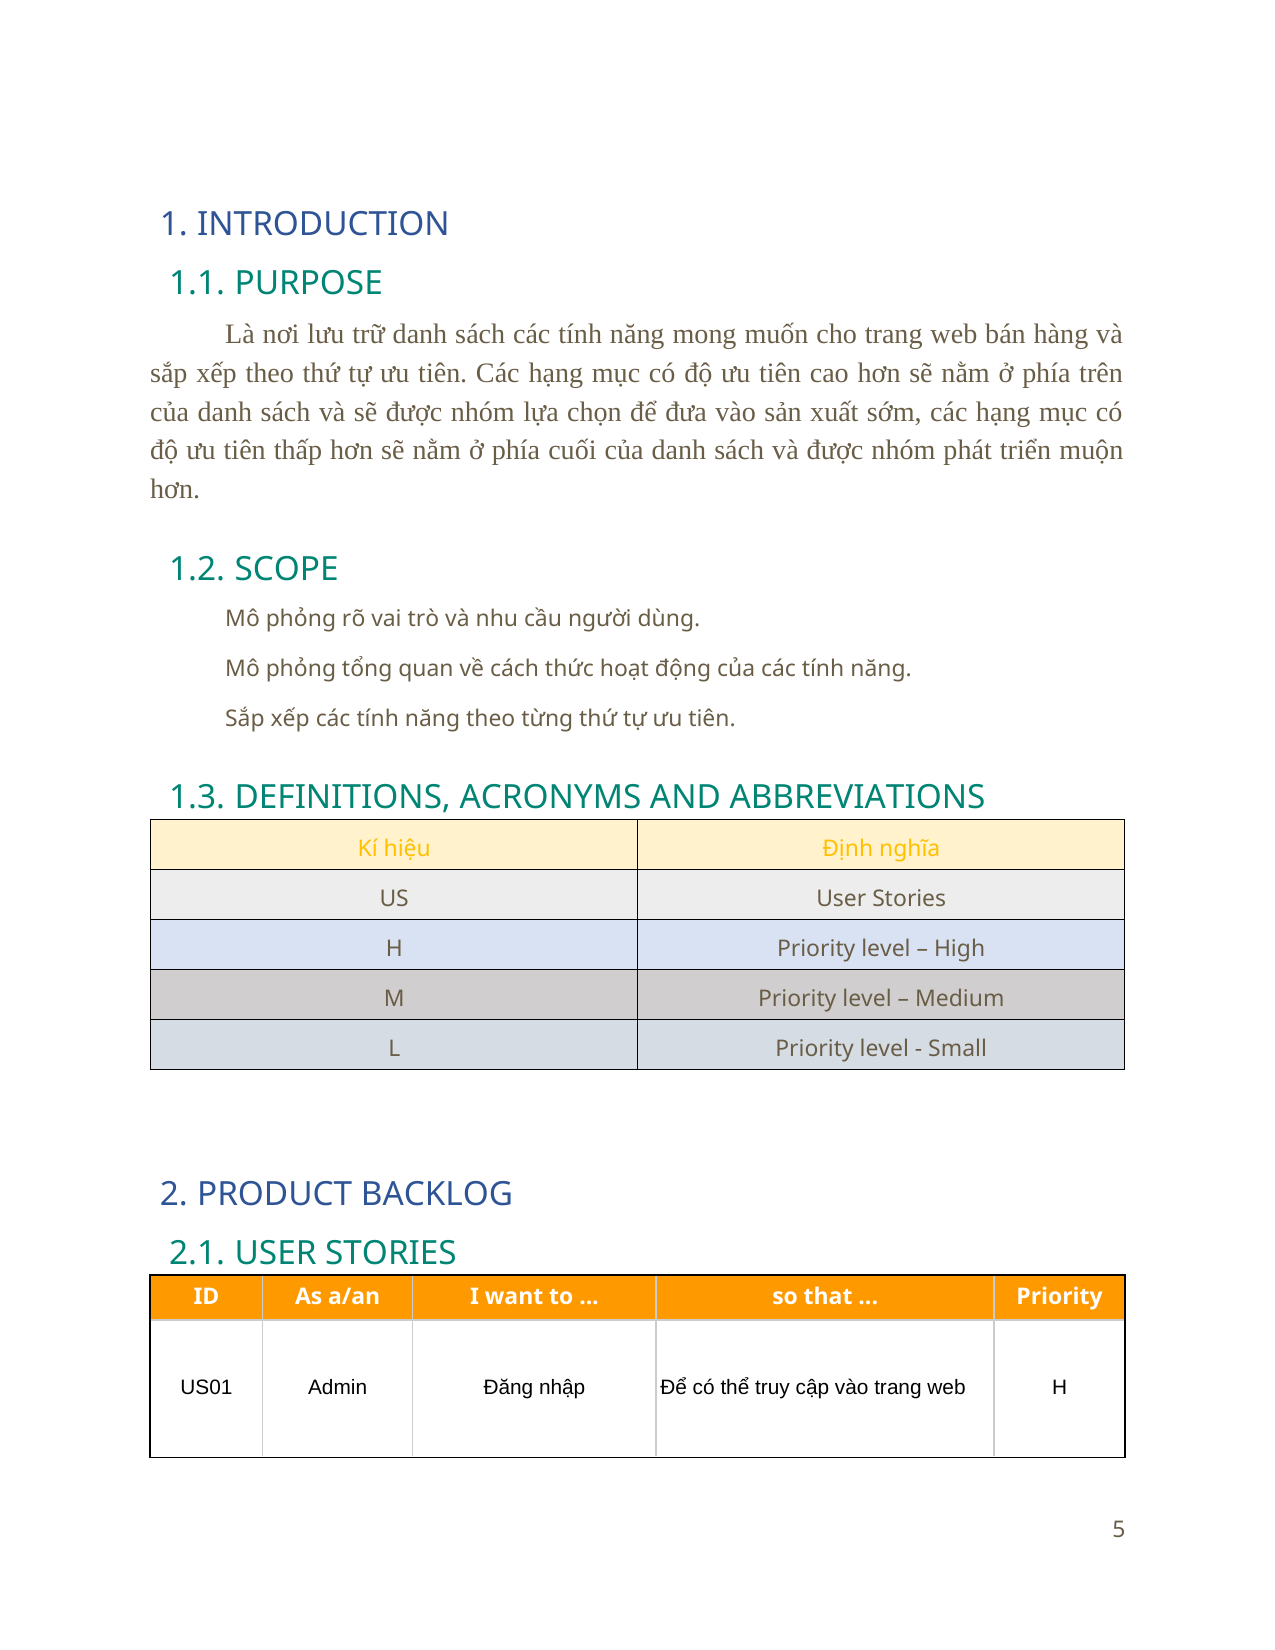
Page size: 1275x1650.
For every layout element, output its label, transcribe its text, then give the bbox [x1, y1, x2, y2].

table_header ID [151, 1276, 262, 1319]
subtitle PRODUCT BACKLOG [187, 1170, 1125, 1215]
table_cell Đăng nhập [413, 1321, 655, 1456]
table_cell Priority level - Small [638, 1020, 1124, 1069]
text Sắp xếp các tính năng theo từng thứ tự ưu tiên. [225, 702, 1125, 734]
table_cell H [995, 1321, 1124, 1456]
table_cell L [151, 1020, 637, 1069]
table_cell H [151, 920, 637, 969]
text Mô phỏng tổng quan về cách thức hoạt động của các tính năng. [225, 652, 1125, 684]
table_cell Để có thể truy cập vào trang web [657, 1321, 993, 1456]
table_header Kí hiệu [151, 820, 637, 869]
table_cell Priority level – Medium [638, 970, 1124, 1019]
table_cell Admin [263, 1321, 412, 1456]
table_header so that ... [657, 1276, 993, 1319]
subtitle DEFINITIONS, ACRONYMS AND ABBREVIATIONS [225, 773, 1125, 819]
subtitle USER STORIES [225, 1229, 1125, 1274]
table_header As a/an [263, 1276, 412, 1319]
table_cell User Stories [638, 870, 1124, 919]
table_cell US [151, 870, 637, 919]
text Mô phỏng rõ vai trò và nhu cầu người dùng. [225, 602, 1125, 634]
text Là nơi lưu trữ danh sách các tính năng mong muốn cho trang web bán hàng và sắp xếp theo thứ tự ưu tiên. Các hạng mục có độ ưu tiên cao hơn sẽ nằm ở phía trên của danh sách và sẽ được nhóm lựa chọn để đưa vào sản xuất sớm, các hạng mục có độ ưu tiên thấp hơn sẽ nằm ở phía cuối của danh sách và được nhóm phát triển muộn hơn. [150, 317, 1125, 505]
table_header Định nghĩa [638, 820, 1124, 869]
table_header I want to ... [413, 1276, 655, 1319]
table_header Priority [995, 1276, 1124, 1319]
subtitle SCOPE [225, 544, 1125, 590]
table_cell M [151, 970, 637, 1019]
table_cell Priority level – High [638, 920, 1124, 969]
subtitle PURPOSE [225, 259, 1125, 304]
table_cell US01 [151, 1321, 262, 1456]
subtitle INTRODUCTION [187, 200, 1125, 245]
